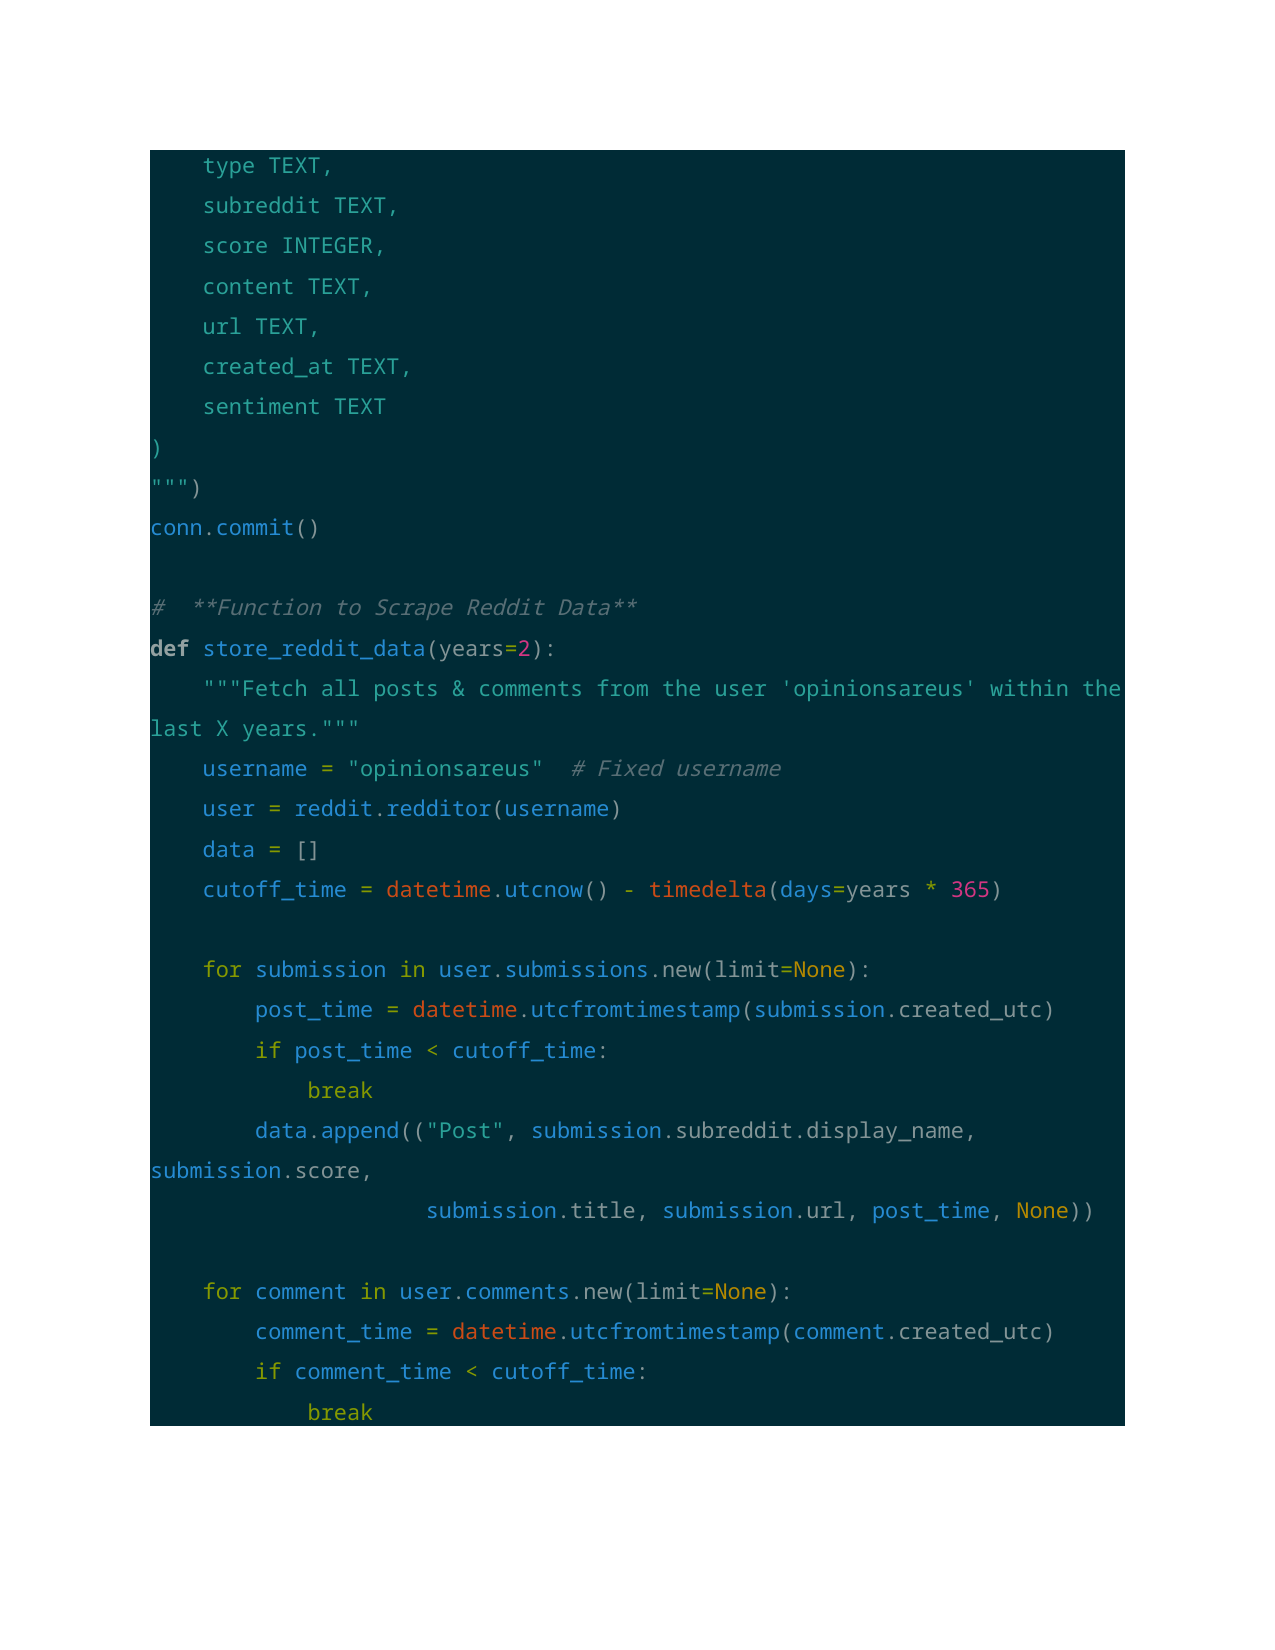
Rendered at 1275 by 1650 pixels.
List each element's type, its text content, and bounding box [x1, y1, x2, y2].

text sentiment TEXT [150, 391, 1125, 421]
text """) [150, 472, 1125, 501]
text content TEXT, [150, 271, 1125, 300]
text created_at TEXT, [150, 351, 1125, 381]
text for submission in user.submissions.new(limit=None): [150, 954, 1125, 984]
text if post_time < cutoff_time: [150, 1034, 1125, 1064]
text break [150, 1396, 1125, 1426]
text user = reddit.redditor(username) [150, 793, 1125, 823]
text break [150, 1075, 1125, 1104]
text submission.title, submission.url, post_time, None)) [150, 1195, 1125, 1225]
text ) [150, 431, 1125, 461]
text """Fetch all posts & comments from the user 'opinionsareus' within the last X years.""" [150, 673, 1125, 743]
text data = [] [150, 833, 1125, 863]
text conn.commit() [150, 512, 1125, 542]
text subreddit TEXT, [150, 190, 1125, 220]
text url TEXT, [150, 311, 1125, 341]
text def store_reddit_data(years=2): [150, 632, 1125, 662]
text score INTEGER, [150, 230, 1125, 260]
text # **Function to Scrape Reddit Data** [150, 592, 1125, 622]
text username = "opinionsareus" # Fixed username [150, 753, 1125, 783]
text post_time = datetime.utcfromtimestamp(submission.created_utc) [150, 994, 1125, 1024]
text cutoff_time = datetime.utcnow() - timedelta(days=years * 365) [150, 874, 1125, 903]
text data.append(("Post", submission.subreddit.display_name, submission.score, [150, 1115, 1125, 1185]
text if comment_time < cutoff_time: [150, 1356, 1125, 1386]
text comment_time = datetime.utcfromtimestamp(comment.created_utc) [150, 1316, 1125, 1346]
text for comment in user.comments.new(limit=None): [150, 1276, 1125, 1306]
text type TEXT, [150, 150, 1125, 180]
